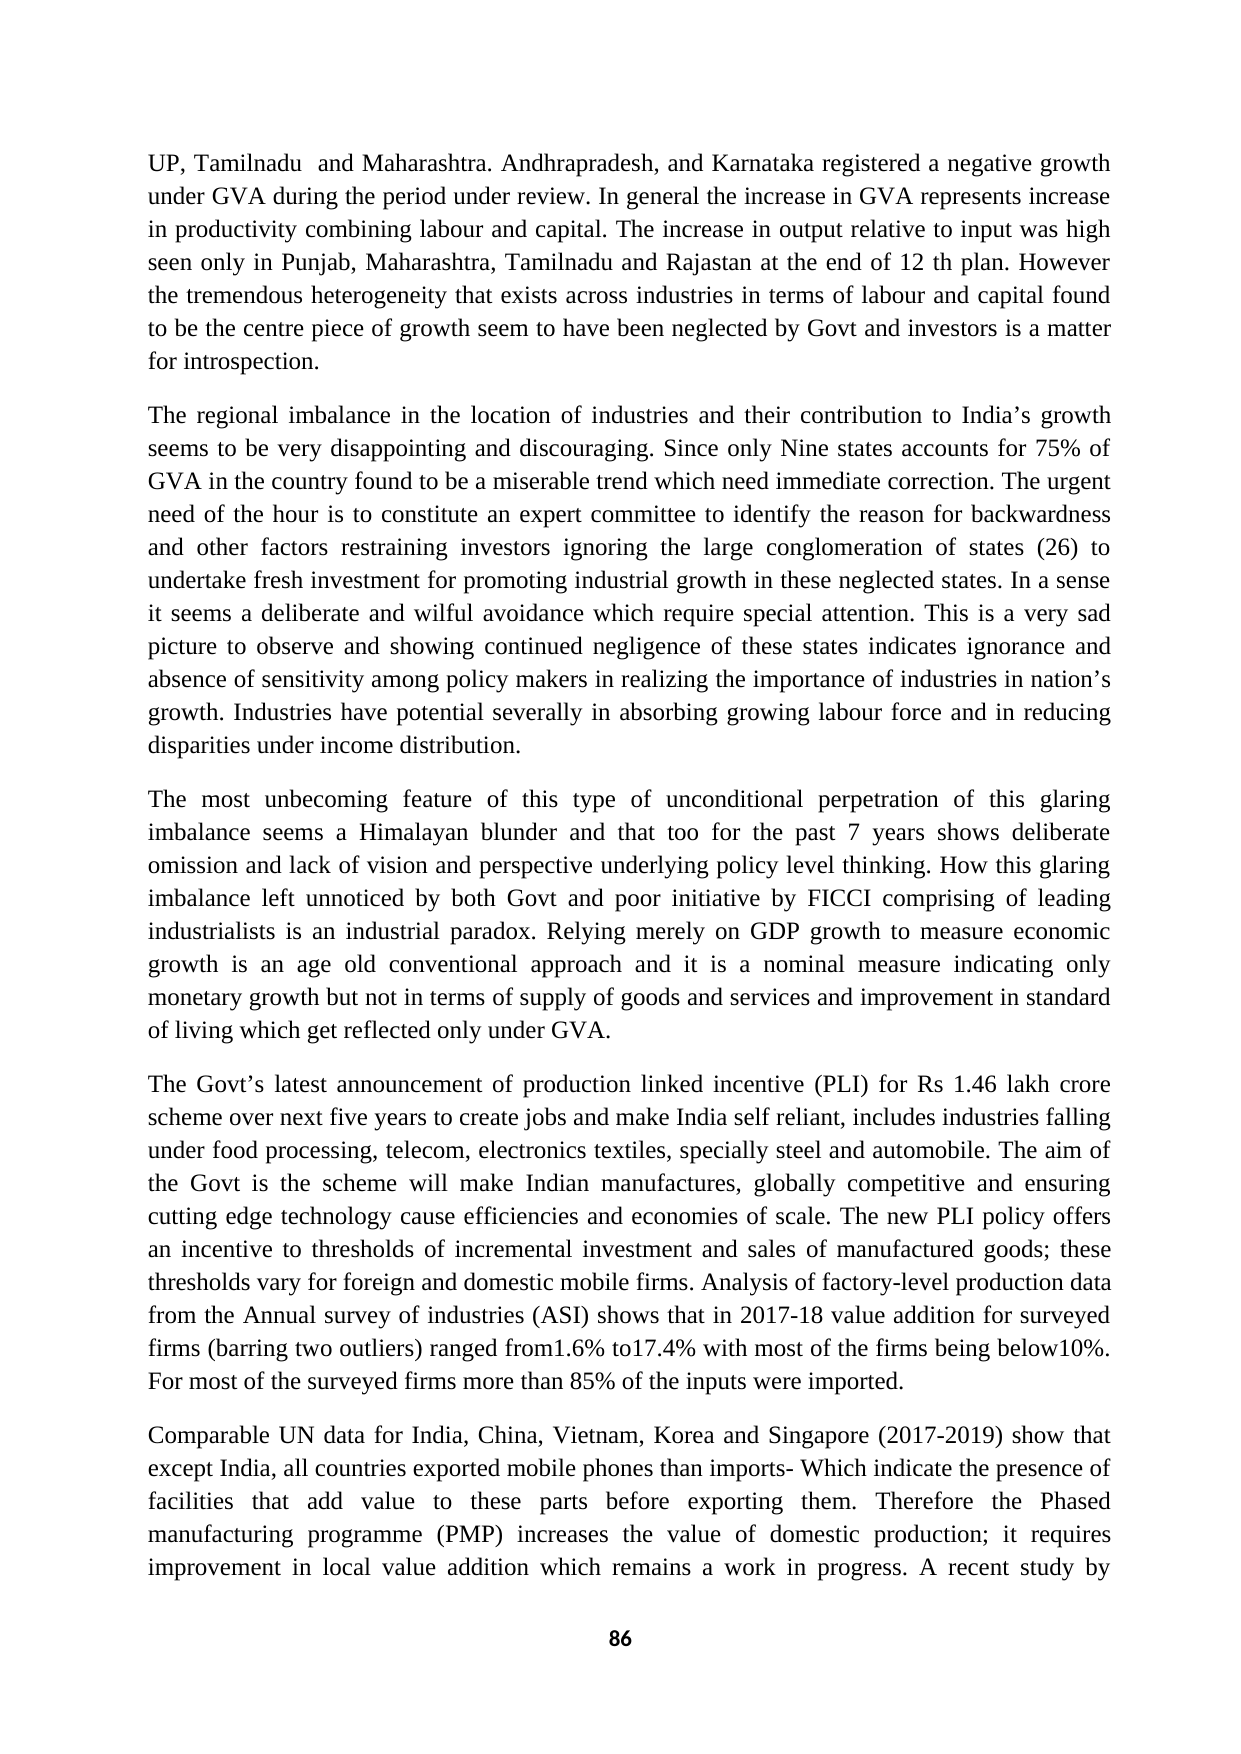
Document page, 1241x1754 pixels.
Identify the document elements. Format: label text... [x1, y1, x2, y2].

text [148, 148, 1112, 374]
text The regional imbalance in the location of industries and their contribution to India’s growth seems to be very disappointing and discouraging. Since only Nine states accounts for 75% of GVA in the country found to be a miserable trend which need immediate correction. The urgent need of the hour is to constitute an expert committee to identify the reason for backwardness and other factors restraining investors ignoring the large conglomeration of states (26) to undertake fresh investment for promoting industrial growth in these neglected states. In a sense it seems a deliberate and wilful avoidance which require special attention. This is a very sad picture to observe and showing continued negligence of these states indicates ignorance and absence of sensitivity among policy makers in realizing the importance of industries in nation’s growth. Industries have potential severally in absorbing growing labour force and in reducing disparities under income distribution. [148, 400, 1112, 759]
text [148, 1420, 1112, 1581]
text The Govt’s latest announcement of production linked incentive (PLI) for Rs 1.46 lakh crore scheme over next five years to create jobs and make India self reliant, includes industries falling under food processing, telecom, electronics textiles, specially steel and automobile. The aim of the Govt is the scheme will make Indian manufactures, globally competitive and ensuring cutting edge technology cause efficiencies and economies of scale. The new PLI policy offers an incentive to thresholds of incremental investment and sales of manufactured goods; these thresholds vary for foreign and domestic mobile firms. Analysis of factory-level production data from the Annual survey of industries (ASI) shows that in 2017-18 value addition for surveyed firms (barring two outliers) ranged from1.6% to17.4% with most of the firms being below10%. For most of the surveyed firms more than 85% of the inputs were imported. [148, 1069, 1112, 1395]
text The most unbecoming feature of this type of unconditional perpetration of this glaring imbalance seems a Himalayan blunder and that too for the past 7 years shows deliberate omission and lack of vision and perspective underlying policy level thinking. How this glaring imbalance left unnoticed by both Govt and poor initiative by FICCI comprising of leading industrialists is an industrial paradox. Relying merely on GDP growth to measure economic growth is an age old conventional approach and it is a nominal measure indicating only monetary growth but not in terms of supply of goods and services and improvement in standard of living which get reflected only under GVA. [148, 784, 1112, 1044]
